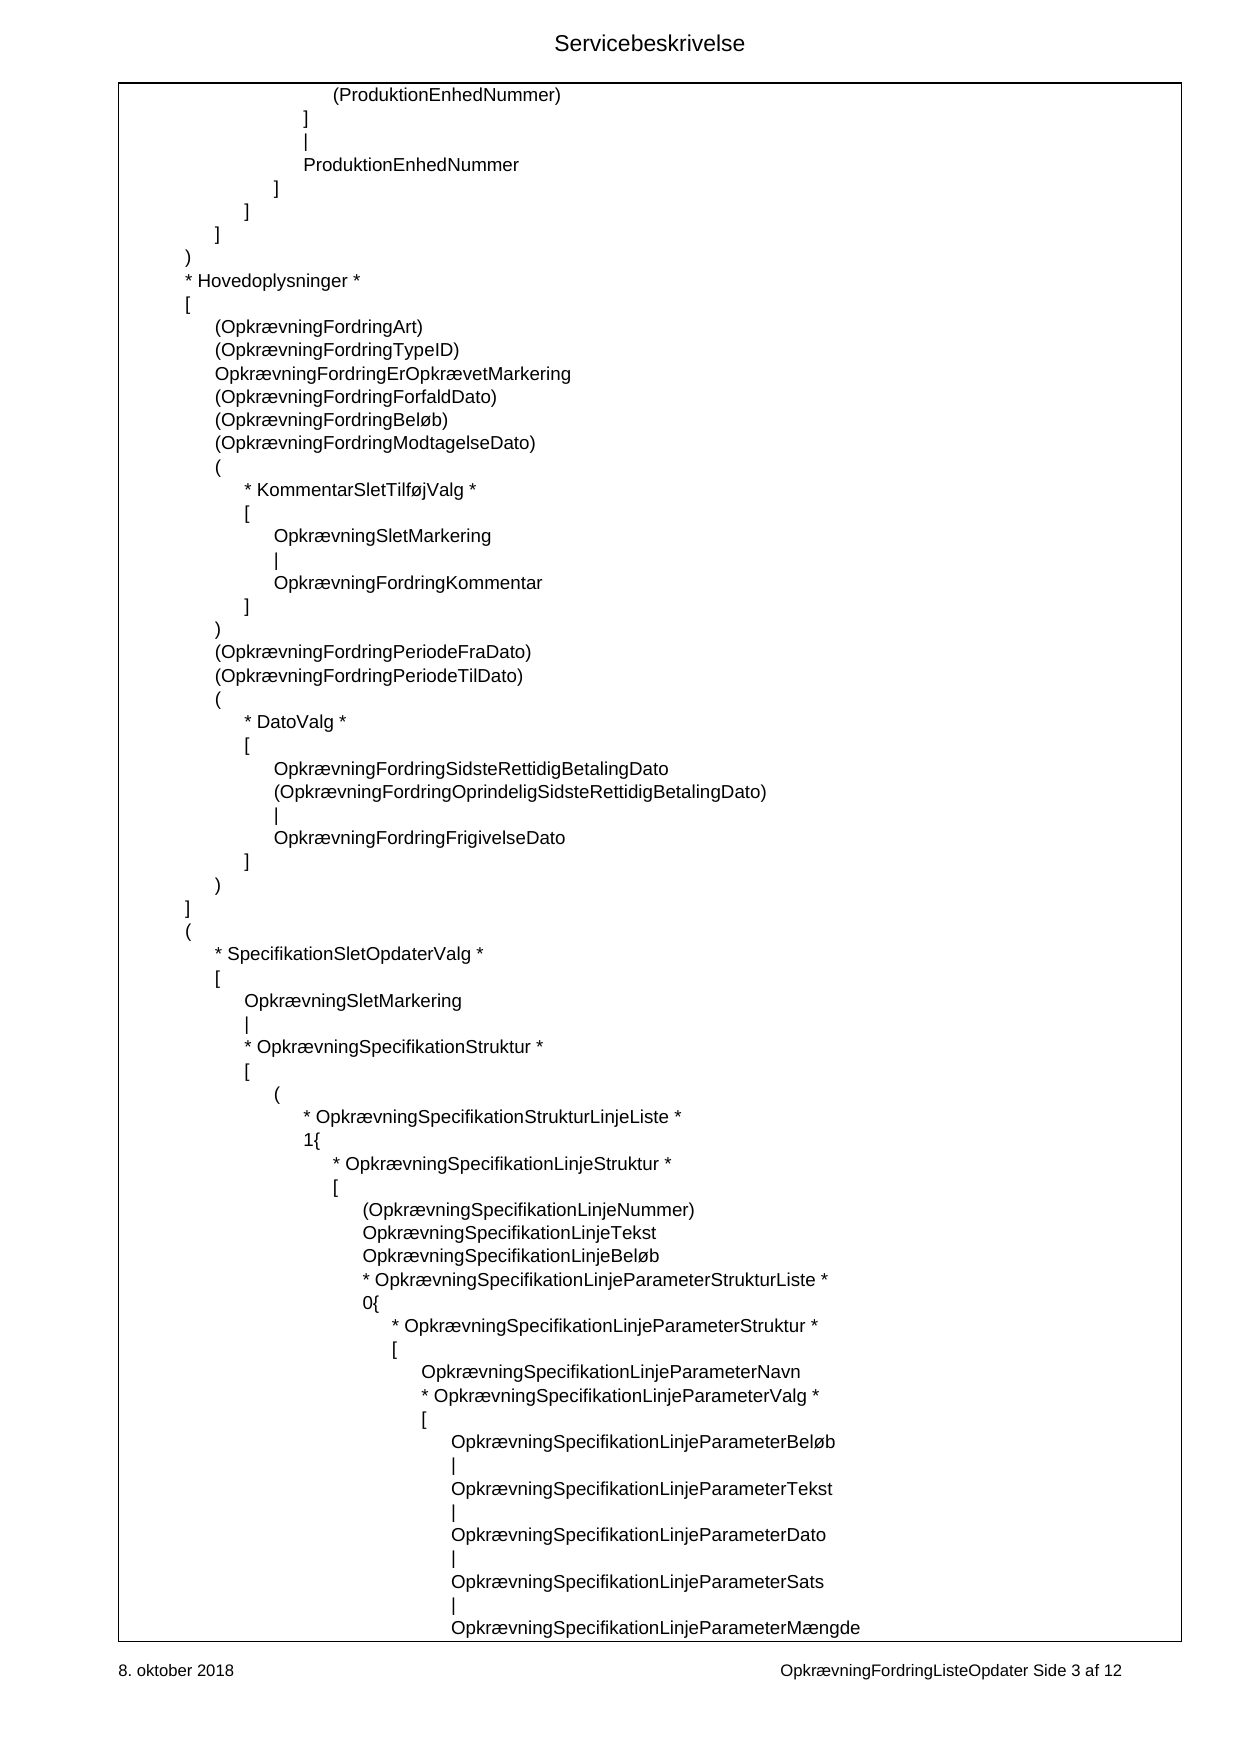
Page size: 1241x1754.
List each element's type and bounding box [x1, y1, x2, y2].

table_cell [119, 84, 1181, 1641]
